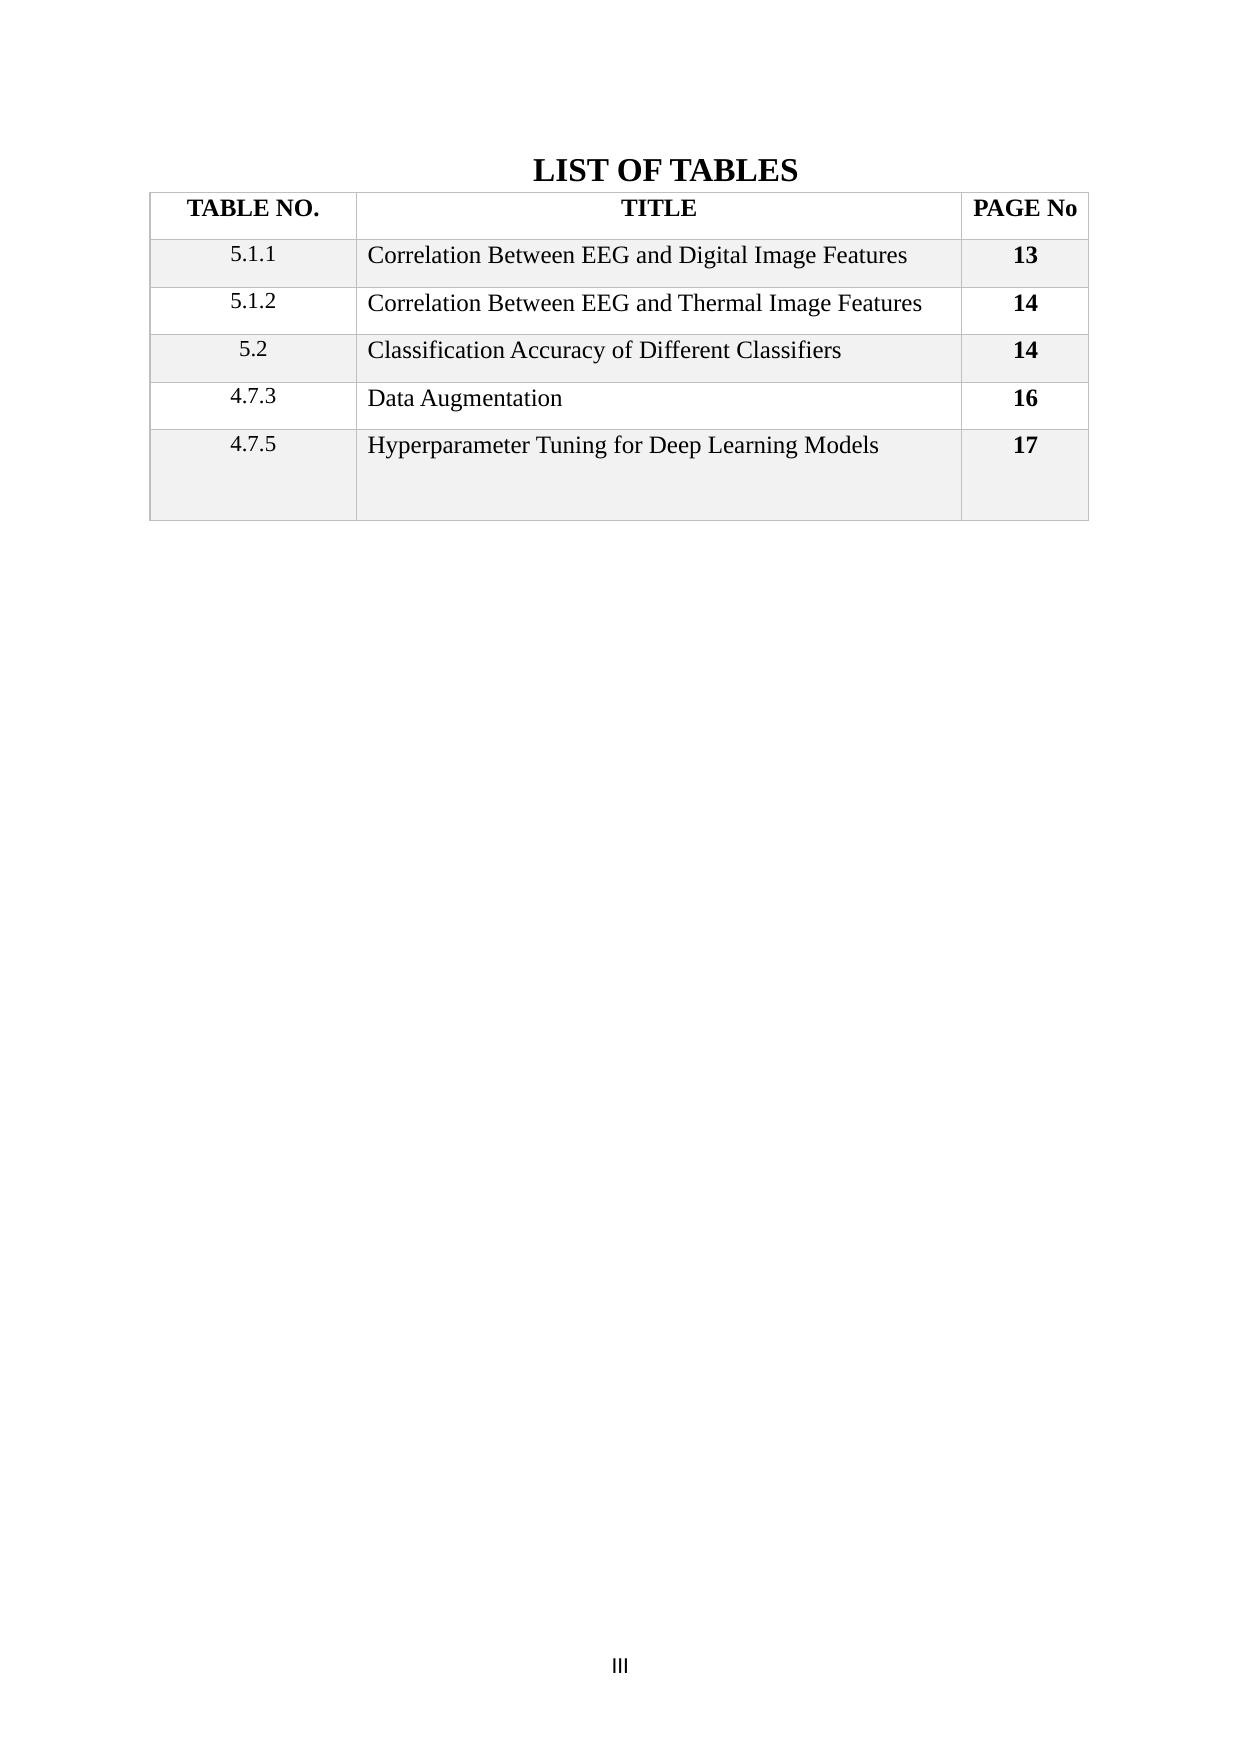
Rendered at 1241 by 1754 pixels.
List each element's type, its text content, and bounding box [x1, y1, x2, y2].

table_cell 16 [962, 383, 1088, 429]
table_cell 5.1.2 [151, 288, 356, 334]
table_cell Classification Accuracy of Different Classifiers [357, 335, 961, 382]
table_cell 4.7.5 [151, 430, 356, 520]
table_cell Correlation Between EEG and Thermal Image Features [357, 288, 961, 334]
table_cell 4.7.3 [151, 383, 356, 429]
table_cell 17 [962, 430, 1088, 520]
table_header TABLE NO. [151, 193, 356, 239]
table_cell 14 [962, 288, 1088, 334]
table_cell Correlation Between EEG and Digital Image Features [357, 240, 961, 287]
table_cell 14 [962, 335, 1088, 382]
table_header TITLE [357, 193, 961, 239]
table_cell 13 [962, 240, 1088, 287]
subtitle LIST OF TABLES [268, 150, 1063, 188]
table_cell Hyperparameter Tuning for Deep Learning Models [357, 430, 961, 520]
table_header PAGE No [962, 193, 1088, 239]
table_cell Data Augmentation [357, 383, 961, 429]
table_cell 5.2 [151, 335, 356, 382]
table_cell 5.1.1 [151, 240, 356, 287]
